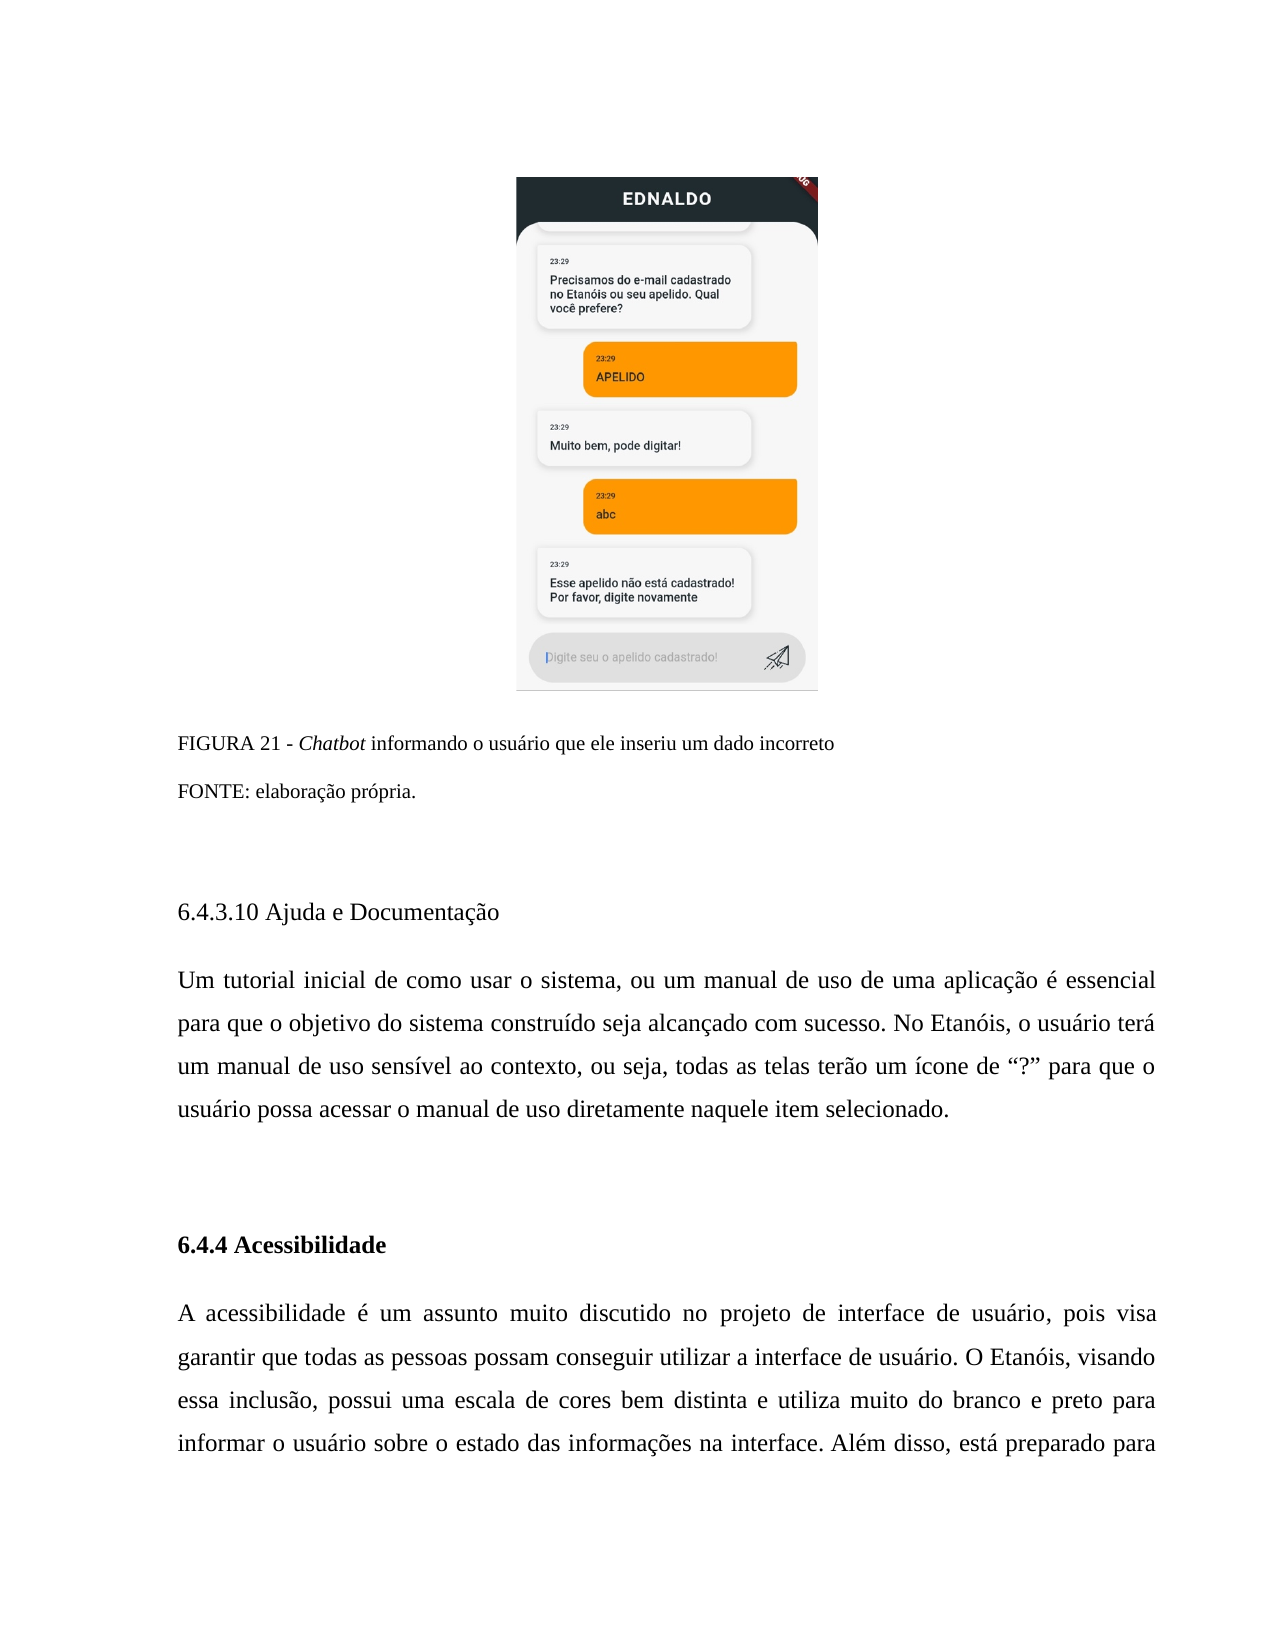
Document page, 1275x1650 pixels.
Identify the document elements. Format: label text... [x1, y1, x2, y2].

subtitle 6.4.4 Acessibilidade [177, 1230, 1157, 1259]
picture [516, 177, 818, 691]
subtitle 6.4.3.10 Ajuda e Documentação [177, 897, 1157, 925]
text FONTE: elaboração própria. [177, 779, 1157, 803]
text Um tutorial inicial de como usar o sistema, ou um manual de uso de uma aplicação é essencial para que o objetivo do sistema construído seja alcançado com sucesso. No Etanóis, o usuário terá um manual de uso sensível ao contexto, ou seja, todas as telas terão um ícone de “?” para que o usuário possa acessar o manual de uso diretamente naquele item selecionado. [177, 965, 1157, 1123]
text FIGURA 21 - Chatbot informando o usuário que ele inseriu um dado incorreto [177, 730, 1157, 754]
